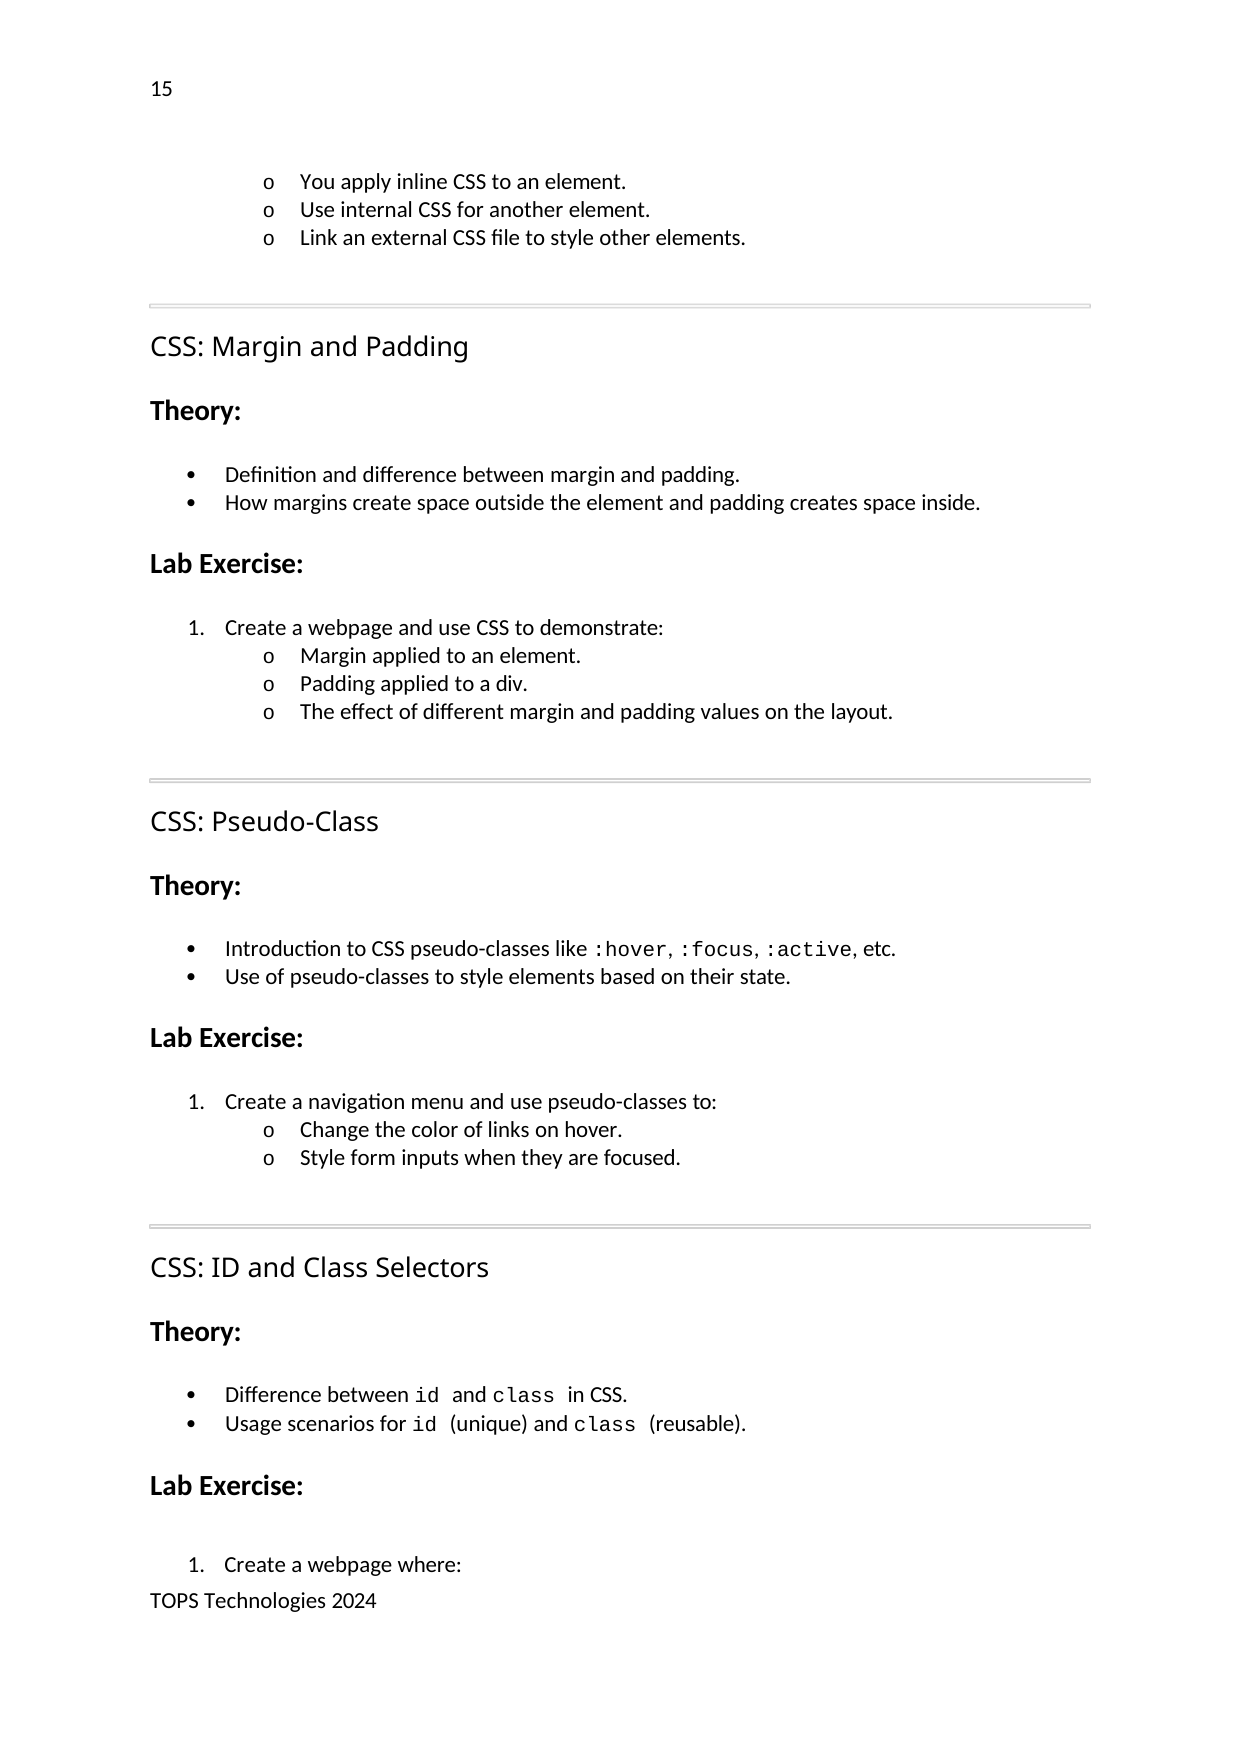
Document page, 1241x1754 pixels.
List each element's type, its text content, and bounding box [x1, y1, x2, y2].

list Create a navigation menu and use pseudo-classes to: [187, 1087, 1107, 1115]
subtitle Theory: [150, 392, 1107, 428]
list The effect of different margin and padding values on the layout. [262, 697, 1107, 725]
list Difference between id and class in CSS. [187, 1380, 1107, 1409]
text CSS: Margin and Padding [150, 327, 1107, 364]
list Link an external CSS file to style other elements. [262, 223, 1107, 251]
text CSS: ID and Class Selectors [150, 1248, 1107, 1285]
list Create a webpage and use CSS to demonstrate: [187, 613, 1107, 641]
subtitle Lab Exercise: [150, 545, 1107, 581]
list You apply inline CSS to an element. [262, 167, 1107, 195]
subtitle Lab Exercise: [150, 1019, 1107, 1055]
list Margin applied to an element. [262, 641, 1107, 669]
list How margins create space outside the element and padding creates space inside. [187, 488, 1107, 516]
subtitle Theory: [150, 1313, 1107, 1348]
list Style form inputs when they are focused. [262, 1143, 1107, 1171]
list Use of pseudo-classes to style elements based on their state. [187, 962, 1107, 990]
subtitle Theory: [150, 867, 1107, 902]
list Change the color of links on hover. [262, 1115, 1107, 1143]
list Definition and difference between margin and padding. [187, 460, 1107, 488]
list Use internal CSS for another element. [262, 195, 1107, 223]
list Introduction to CSS pseudo-classes like :hover, :focus, :active, etc. [187, 934, 1107, 962]
text CSS: Pseudo-Class [150, 802, 1107, 839]
list Usage scenarios for id (unique) and class (reusable). [187, 1409, 1107, 1437]
list Padding applied to a div. [262, 669, 1107, 697]
subtitle Lab Exercise: [150, 1467, 1107, 1502]
